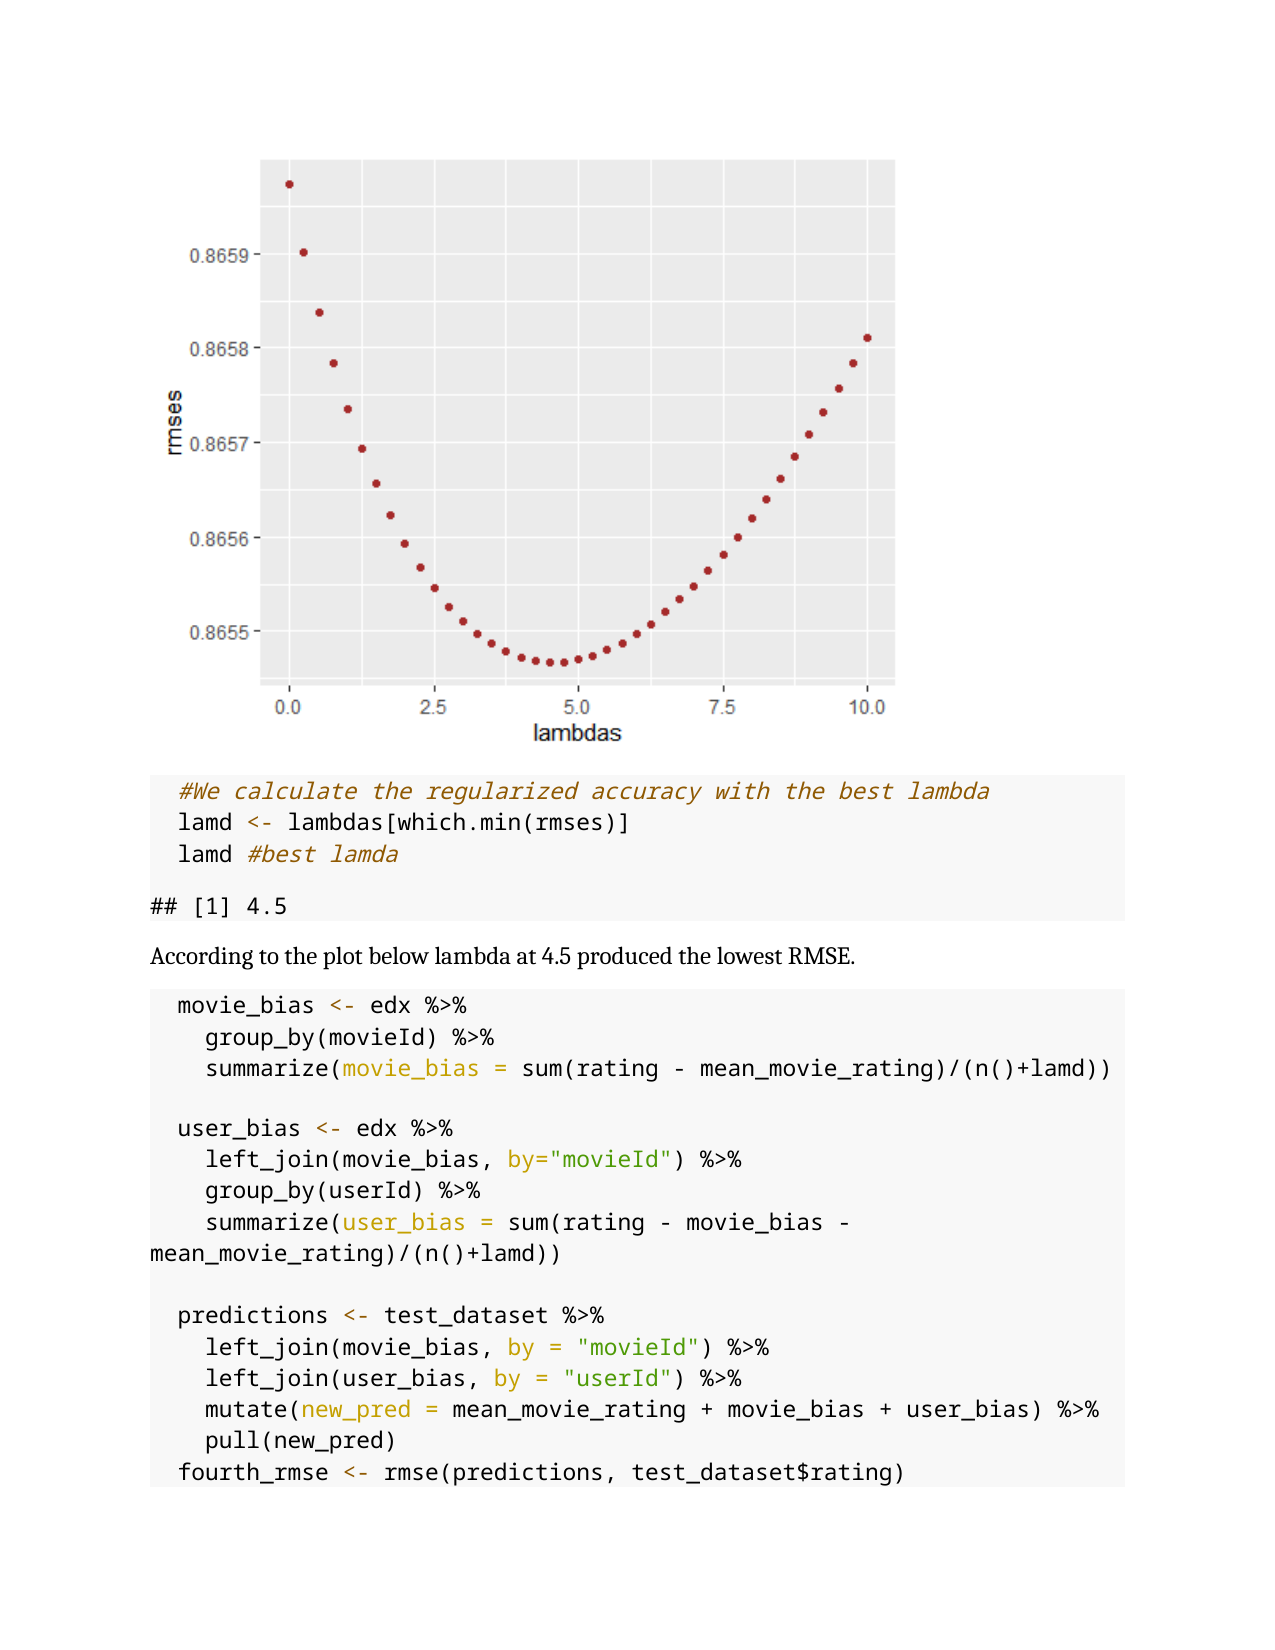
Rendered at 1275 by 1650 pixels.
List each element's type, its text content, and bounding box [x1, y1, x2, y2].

text ## [1] 4.5 [150, 890, 1125, 921]
text #We calculate the regularized accuracy with the best lambda lamd <- lambdas[which.min(rmses)] lamd #best lamda [397, 775, 1125, 869]
picture [150, 150, 908, 757]
text According to the plot below lambda at 4.5 produced the lowest RMSE. [150, 942, 1125, 971]
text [150, 989, 1125, 1487]
